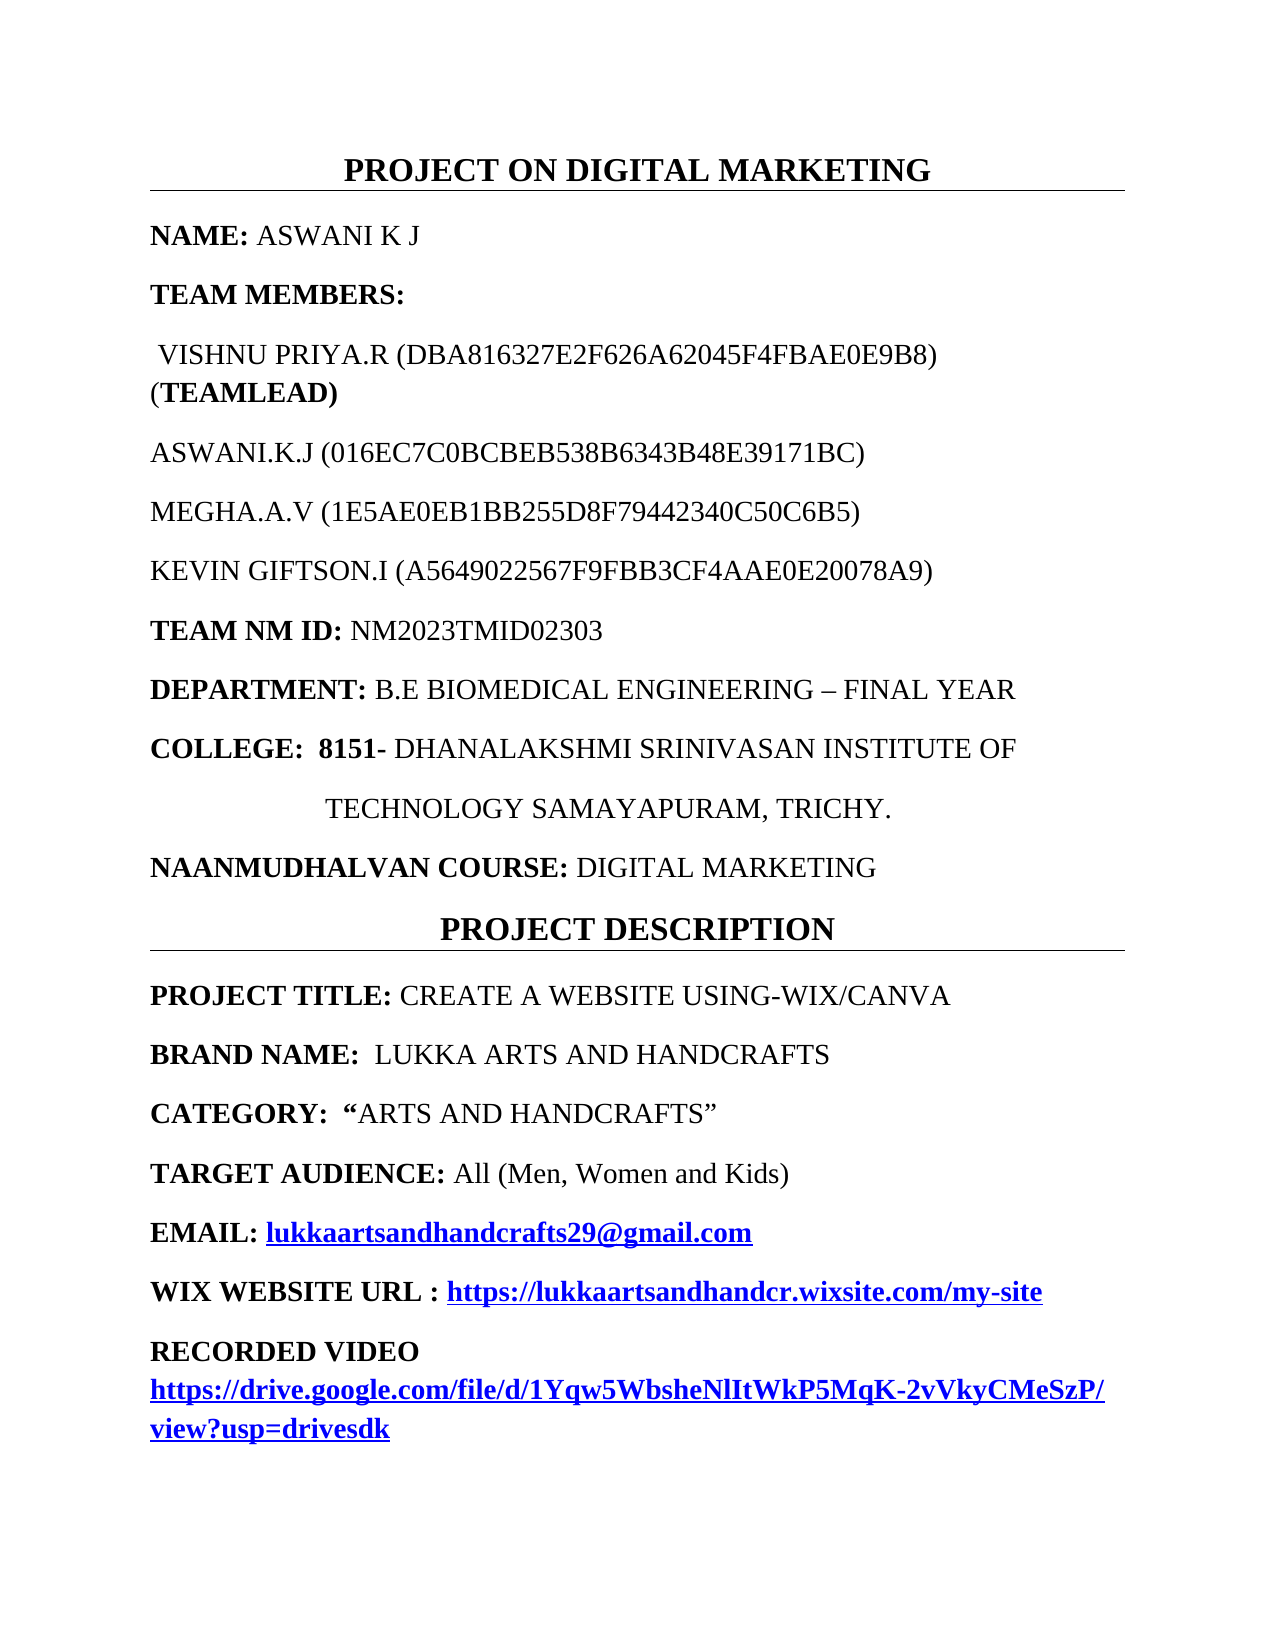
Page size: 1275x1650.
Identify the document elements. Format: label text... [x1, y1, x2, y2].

text KEVIN GIFTSON.I (A5649022567F9FBB3CF4AAE0E20078A9) [150, 553, 1125, 587]
text EMAIL: lukkaartsandhandcrafts29@gmail.com [150, 1215, 1125, 1249]
text MEGHA.A.V (1E5AE0EB1BB255D8F79442340C50C6B5) [150, 494, 1125, 528]
text TECHNOLOGY SAMAYAPURAM, TRICHY. [150, 791, 1125, 824]
text PROJECT ON DIGITAL MARKETING [150, 150, 1125, 190]
text ASWANI.K.J (016EC7C0BCBEB538B6343B48E39171BC) [150, 435, 1125, 468]
text TEAM NM ID: NM2023TMID02303 [150, 613, 1125, 646]
text COLLEGE: 8151- DHANALAKSHMI SRINIVASAN INSTITUTE OF [150, 732, 1125, 765]
text CATEGORY: “ARTS AND HANDCRAFTS” [150, 1096, 1125, 1130]
text RECORDED VIDEO https://drive.google.com/file/d/1Yqw5WbsheNlItWkP5MqK-2vVkyCMeSzP/view?usp=drivesdk [150, 1334, 1125, 1444]
text TEAM MEMBERS: [150, 277, 1125, 311]
text PROJECT DESCRIPTION [150, 910, 1125, 950]
text BRAND NAME: LUKKA ARTS AND HANDCRAFTS [150, 1037, 1125, 1071]
text VISHNU PRIYA.R (DBA816327E2F626A62045F4FBAE0E9B8)(TEAMLEAD) [150, 337, 1125, 409]
text TARGET AUDIENCE: All (Men, Women and Kids) [150, 1156, 1125, 1189]
text DEPARTMENT: B.E BIOMEDICAL ENGINEERING – FINAL YEAR [150, 672, 1125, 706]
text PROJECT TITLE: CREATE A WEBSITE USING-WIX/CANVA [150, 978, 1125, 1011]
text NAME: ASWANI K J [150, 218, 1125, 252]
text NAANMUDHALVAN COURSE: DIGITAL MARKETING [150, 850, 1125, 884]
text WIX WEBSITE URL : https://lukkaartsandhandcr.wixsite.com/my-site [150, 1274, 1125, 1308]
